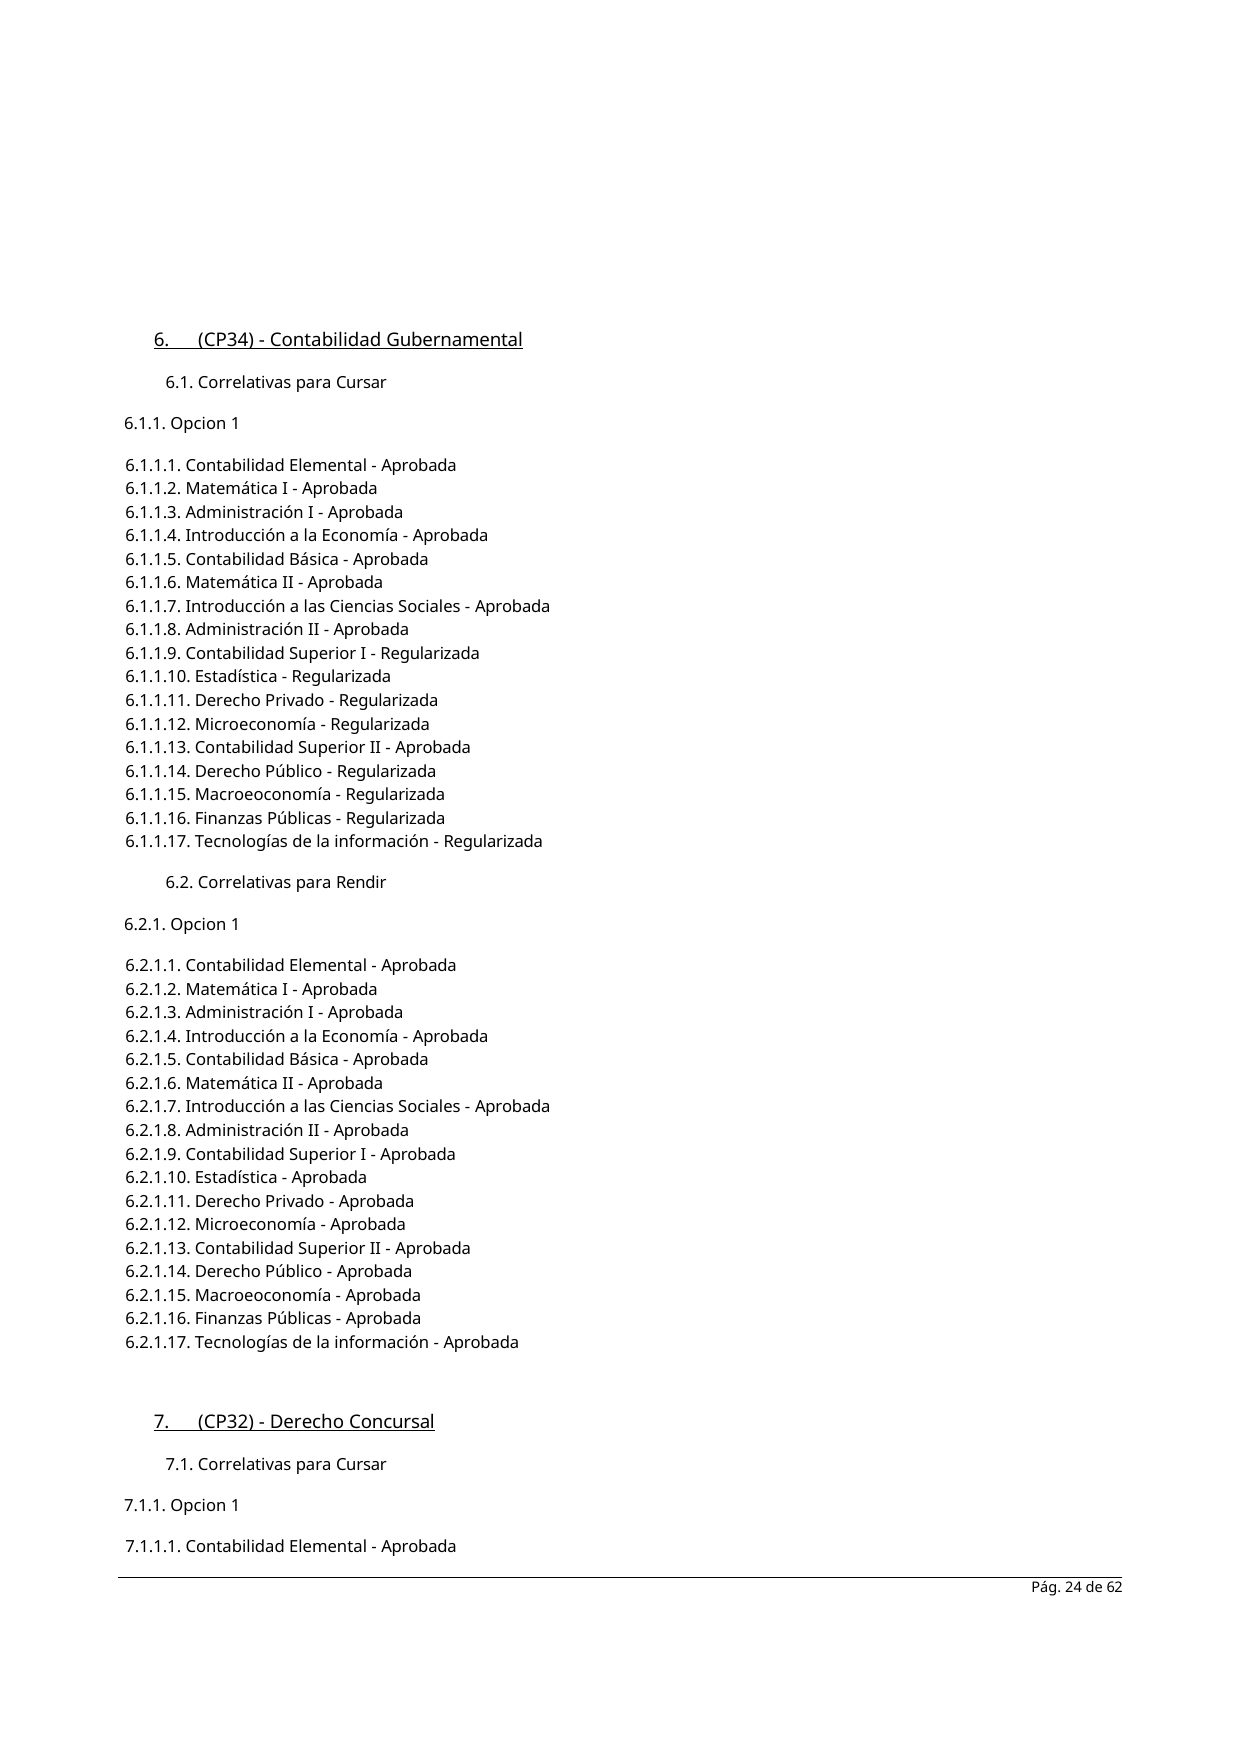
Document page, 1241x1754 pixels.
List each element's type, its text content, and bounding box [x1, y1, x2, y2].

list Contabilidad Superior II - Aprobada [125, 1236, 1063, 1259]
list Contabilidad Básica - Aprobada [125, 547, 1063, 570]
list Opcion 1 [124, 1494, 1063, 1516]
list Contabilidad Superior I - Regularizada [125, 642, 1063, 664]
list Correlativas para Rendir [165, 871, 1063, 894]
subtitle ​(CP34) - Contabilidad Gubernamental [153, 326, 1063, 352]
list Derecho Público - Regularizada [125, 759, 1063, 782]
list Matemática II - Aprobada [125, 571, 1063, 594]
list Matemática I - Aprobada [125, 977, 1063, 1000]
list Matemática I - Aprobada [125, 477, 1063, 499]
list Estadística - Aprobada [125, 1166, 1063, 1188]
list Introducción a la Economía - Aprobada [125, 1024, 1063, 1047]
list Administración II - Aprobada [125, 1118, 1063, 1141]
list Contabilidad Elemental - Aprobada [125, 453, 1063, 476]
list Opcion 1 [124, 912, 1063, 935]
list Macroeoconomía - Aprobada [125, 1283, 1063, 1306]
subtitle ​(CP32) - Derecho Concursal [153, 1408, 1063, 1434]
list Contabilidad Superior I - Aprobada [125, 1142, 1063, 1165]
list Contabilidad Superior II - Aprobada [125, 736, 1063, 758]
list Derecho Privado - Aprobada [125, 1189, 1063, 1212]
list Correlativas para Cursar [165, 1452, 1063, 1475]
list Tecnologías de la información - Regularizada [125, 830, 1063, 853]
list Tecnologías de la información - Aprobada [125, 1330, 1063, 1353]
list Estadística - Regularizada [125, 665, 1063, 688]
list Matemática II - Aprobada [125, 1071, 1063, 1094]
list Administración I - Aprobada [125, 500, 1063, 523]
list Opcion 1 [124, 412, 1063, 435]
list Finanzas Públicas - Aprobada [125, 1307, 1063, 1329]
list Administración I - Aprobada [125, 1001, 1063, 1023]
list Microeconomía - Regularizada [125, 712, 1063, 735]
list Correlativas para Cursar [165, 371, 1063, 393]
list Microeconomía - Aprobada [125, 1213, 1063, 1235]
list Introducción a las Ciencias Sociales - Aprobada [125, 1095, 1063, 1118]
list Derecho Público - Aprobada [125, 1260, 1063, 1282]
list Introducción a las Ciencias Sociales - Aprobada [125, 594, 1063, 617]
list Macroeoconomía - Regularizada [125, 783, 1063, 806]
list Contabilidad Elemental - Aprobada [125, 1535, 1063, 1558]
list Contabilidad Básica - Aprobada [125, 1048, 1063, 1071]
list Administración II - Aprobada [125, 618, 1063, 641]
list Contabilidad Elemental - Aprobada [125, 954, 1063, 976]
list Introducción a la Economía - Aprobada [125, 524, 1063, 547]
list Finanzas Públicas - Regularizada [125, 806, 1063, 829]
list Derecho Privado - Regularizada [125, 689, 1063, 711]
